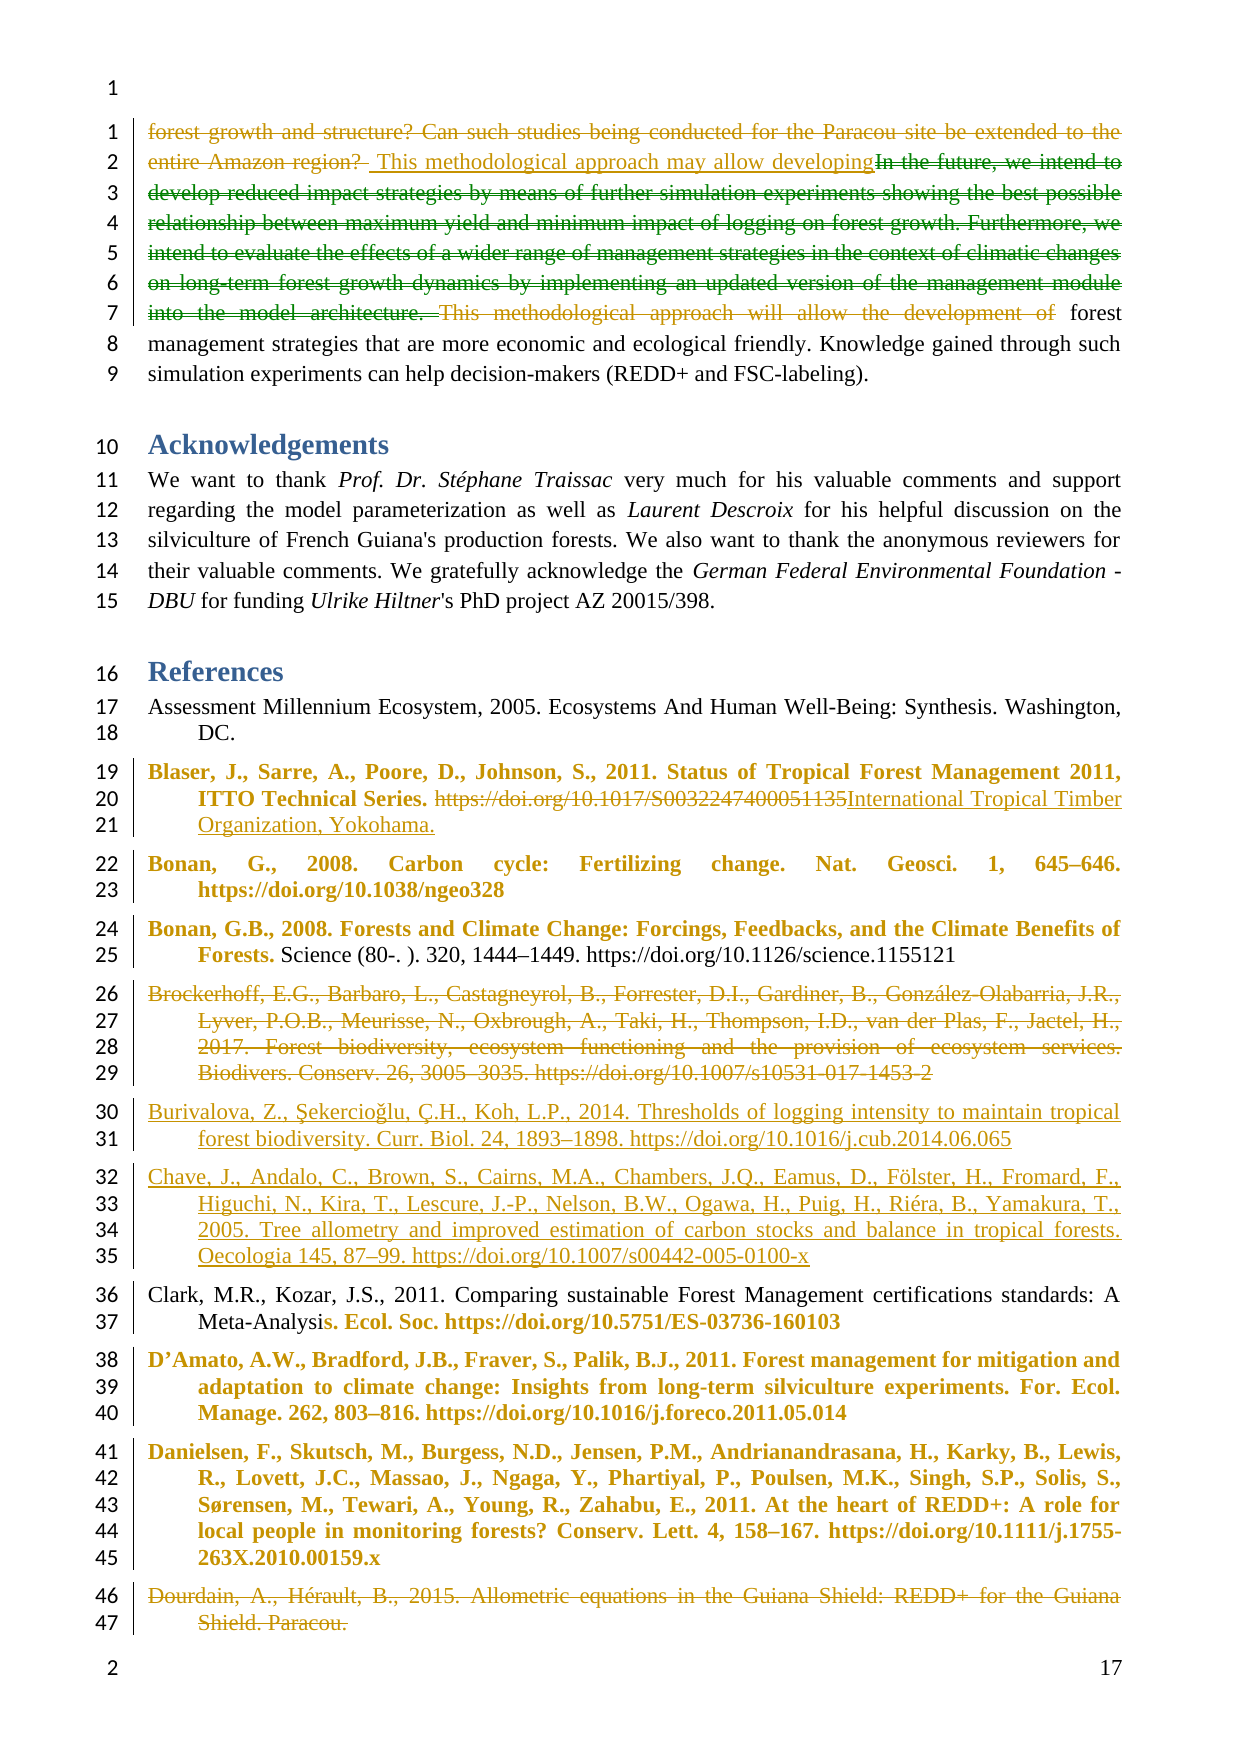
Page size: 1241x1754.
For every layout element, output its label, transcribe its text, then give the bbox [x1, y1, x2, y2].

text Bonan, G.B., 2008. Forests and Climate Change: Forcings, Feedbacks, and the Climate Benefits of Forests. Science (80-. ). 320, 1444–1449. https://doi.org/10.1126/science.1155121 [148, 915, 1122, 968]
text Danielsen, F., Skutsch, M., Burgess, N.D., Jensen, P.M., Andrianandrasana, H., Karky, B., Lewis, R., Lovett, J.C., Massao, J., Ngaga, Y., Phartiyal, P., Poulsen, M.K., Singh, S.P., Solis, S., Sørensen, M., Tewari, A., Young, R., Zahabu, E., 2011. At the heart of REDD+: A role for local people in monitoring forests? Conserv. Lett. 4, 158–167. https://doi.org/10.1111/j.1755-263X.2010.00159.x [148, 1438, 1122, 1570]
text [148, 118, 1122, 133]
subtitle Acknowledgements [148, 427, 1122, 461]
text Clark, M.R., Kozar, J.S., 2011. Comparing sustainable Forest Management certifications standards: A Meta-Analysis. Ecol. Soc. https://doi.org/10.5751/ES-03736-160103 [148, 1281, 1122, 1334]
text Bonan, G., 2008. Carbon cycle: Fertilizing change. Nat. Geosci. 1, 645–646. https://doi.org/10.1038/ngeo328 [148, 850, 1122, 903]
text Blaser, J., Sarre, A., Poore, D., Johnson, S., 2011. Status of Tropical Forest Management 2011, ITTO Technical Series. [148, 758, 1122, 837]
text D’Amato, A.W., Bradford, J.B., Fraver, S., Palik, B.J., 2011. Forest management for mitigation and adaptation to climate change: Insights from long-term silviculture experiments. For. Ecol. Manage. 262, 803–816. https://doi.org/10.1016/j.foreco.2011.05.014 [148, 1347, 1122, 1426]
text We want to thank Prof. Dr. Stéphane Traissac very much for his valuable comments and support regarding the model parameterization as well as Laurent Descroix for his helpful discussion on the silviculture of French Guiana's production forests. We also want to thank the anonymous reviewers for their valuable comments. We gratefully acknowledge the German Federal Environmental Foundation - DBU for funding Ulrike Hiltner's PhD project AZ 20015/398. [148, 466, 1122, 613]
text Assessment Millennium Ecosystem, 2005. Ecosystems And Human Well-Being: Synthesis. Washington, DC. [148, 693, 1122, 746]
subtitle References [148, 654, 1122, 688]
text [148, 134, 1122, 193]
